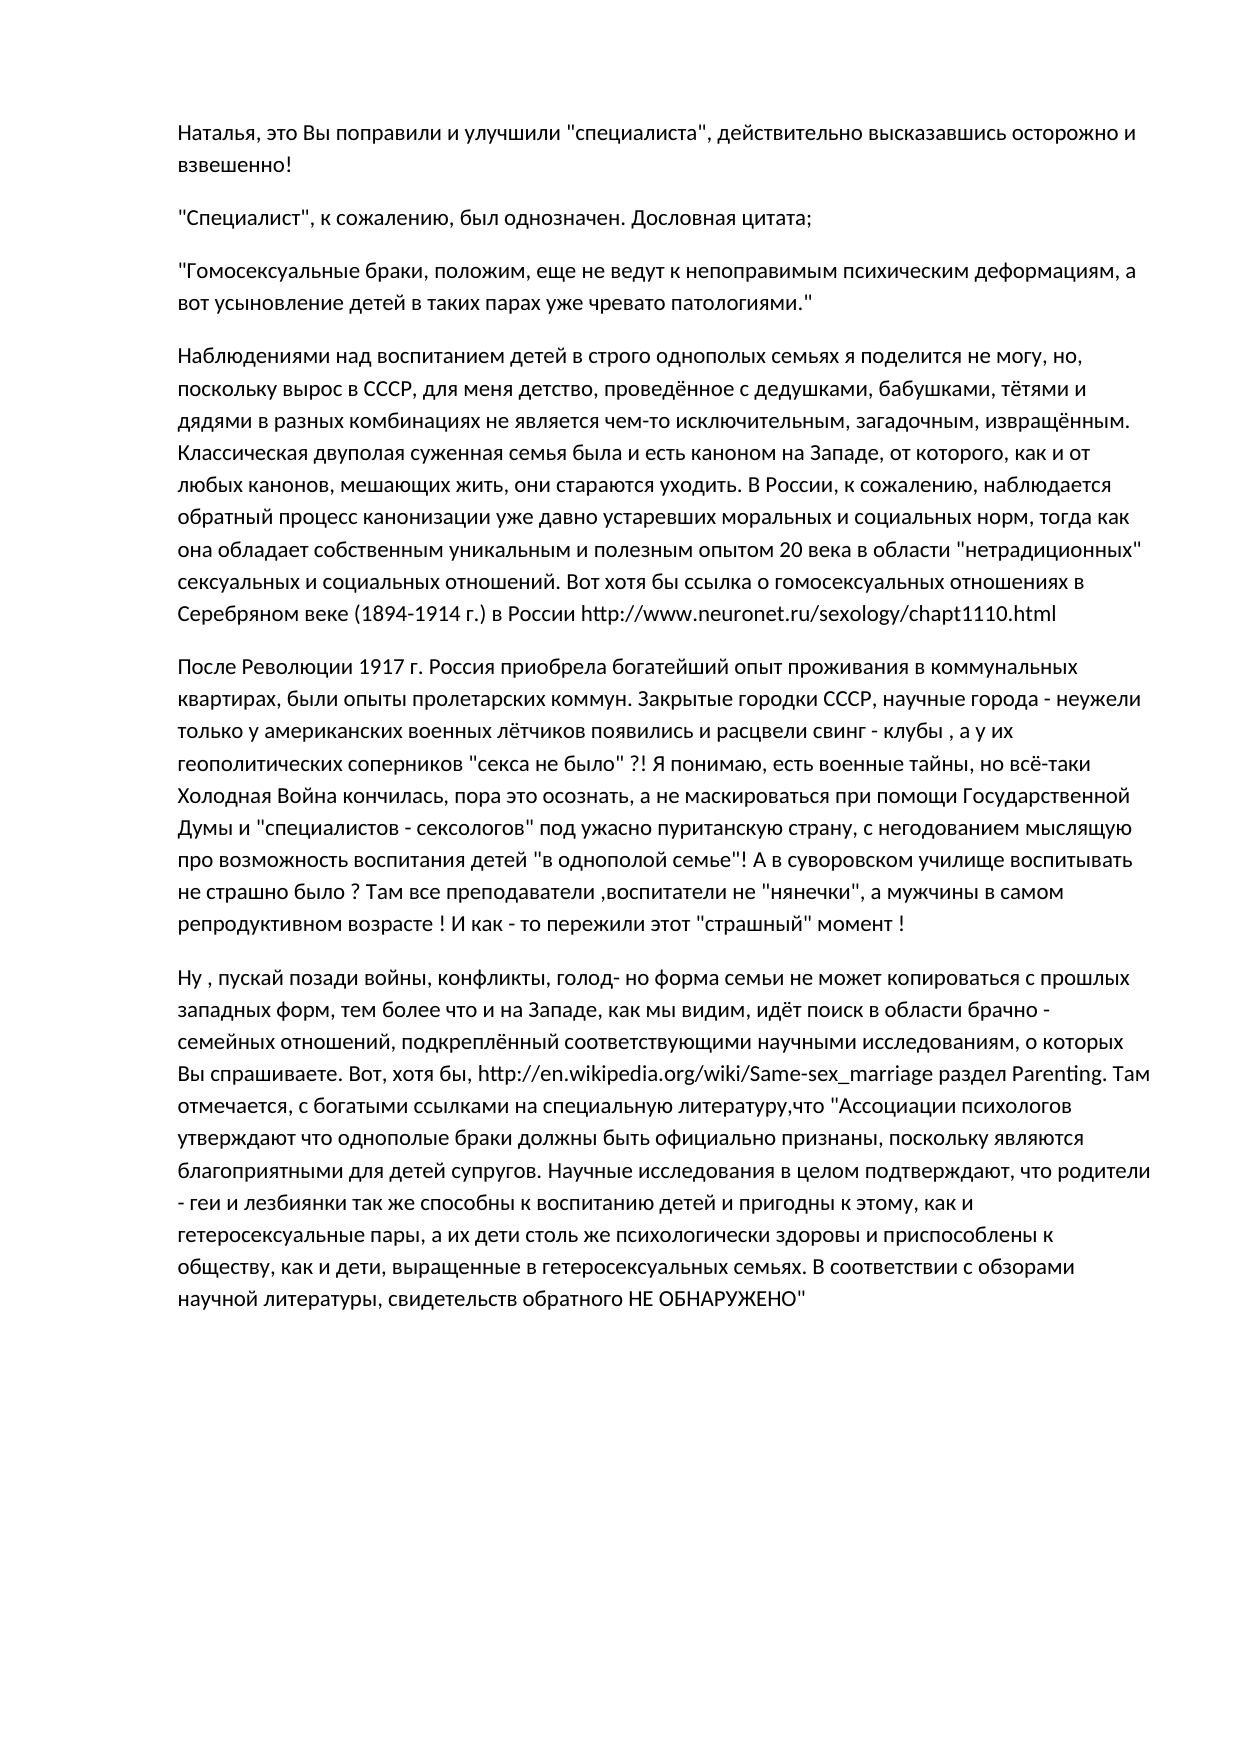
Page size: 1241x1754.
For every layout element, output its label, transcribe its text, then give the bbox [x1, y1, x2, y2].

text Ну , пускай позади войны, конфликты, голод- но форма семьи не может копироваться с прошлых западных форм, тем более что и на Западе, как мы видим, идёт поиск в области брачно - семейных отношений, подкреплённый соответствующими научными исследованиям, о которых Вы спрашиваете. Вот, хотя бы, http://en.wikipedia.org/wiki/Same-sex_marriage раздел Parenting. Там отмечается, с богатыми ссылками на специальную литературу,что "Ассоциации психологов утверждают что однополые браки должны быть официально признаны, поскольку являются благоприятными для детей супругов. Научные исследования в целом подтверждают, что родители - геи и лезбиянки так же способны к воспитанию детей и пригодны к этому, как и гетеросексуальные пары, а их дети столь же психологически здоровы и приспособлены к обществу, как и дети, выращенные в гетеросексуальных семьях. В соответствии с обзорами научной литературы, свидетельств обратного НЕ ОБНАРУЖЕНО" [177, 963, 1152, 1312]
text Поcле Революции 1917 г. Россия приобрела богатейший опыт проживания в коммунальных квартирах, были опыты пролетарских коммун. Закрытые городки СССР, научные города - неужели только у американских военных лётчиков появились и расцвели свинг - клубы , а у их геополитических соперников "секса не было" ?! Я понимаю, есть военные тайны, но всё-таки Холодная Война кончилась, пора это осознать, а не маскироваться при помощи Государственной Думы и "специалистов - сексологов" под ужасно пуританскую страну, с негодованием мыслящую про возможность воспитания детей "в однополой семье"! А в суворовском училище воспитывать не страшно было ? Там все преподаватели ,воспитатели не "нянечки", а мужчины в самом репродуктивном возрасте ! И как - то пережили этот "страшный" момент ! [177, 652, 1152, 938]
text "Гомосексуальные браки, положим, еще не ведут к непоправимым психическим деформациям, а вот усыновление детей в таких парах уже чревато патологиями." [177, 256, 1152, 317]
text "Специалист", к сожалению, был однозначен. Дословная цитата; [177, 203, 1152, 231]
text Наталья, это Вы поправили и улучшили "специалиста", действительно высказавшись осторожно и взвешенно! [177, 118, 1152, 178]
text Наблюдениями над воспитанием детей в строго однополых семьях я поделится не могу, но, поскольку вырос в СССР, для меня детство, проведённое с дедушками, бабушками, тётями и дядями в разных комбинациях не является чем-то исключительным, загадочным, извращённым. Классическая двуполая суженная семья была и есть каноном на Западе, от которого, как и от любых канонов, мешающих жить, они стараются уходить. В России, к сожалению, наблюдается обратный процесс канонизации уже давно устаревших моральных и социальных норм, тогда как она обладает собственным уникальным и полезным опытом 20 века в области "нетрадиционных" сексуальных и социальных отношений. Вот хотя бы ссылка о гомосексуальных отношениях в Серебряном веке (1894-1914 г.) в России http://www.neuronet.ru/sexology/chapt1110.html [177, 342, 1152, 627]
